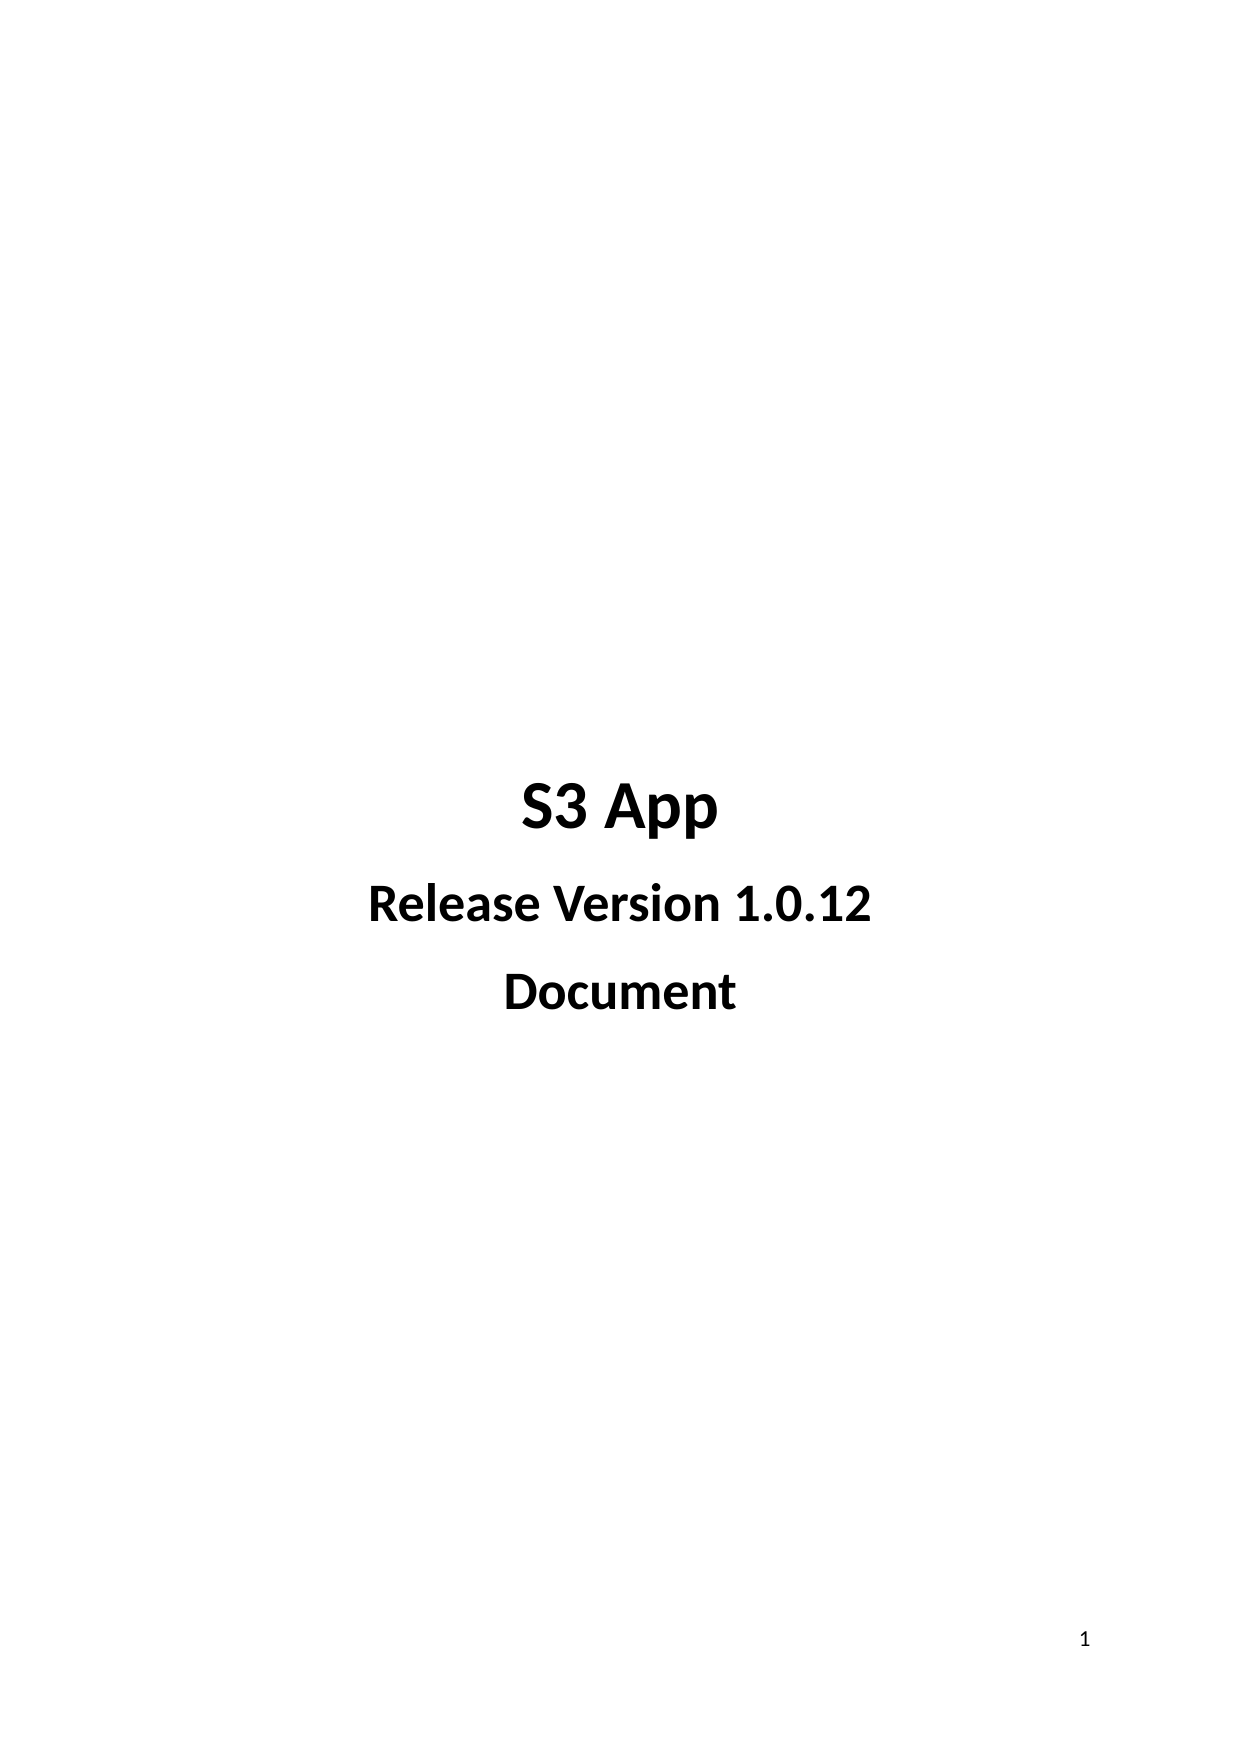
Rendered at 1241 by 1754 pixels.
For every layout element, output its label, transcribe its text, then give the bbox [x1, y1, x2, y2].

text Release Version 1.0.12 [150, 869, 1090, 935]
text S3 App [150, 762, 1090, 846]
text Document [150, 957, 1090, 1023]
